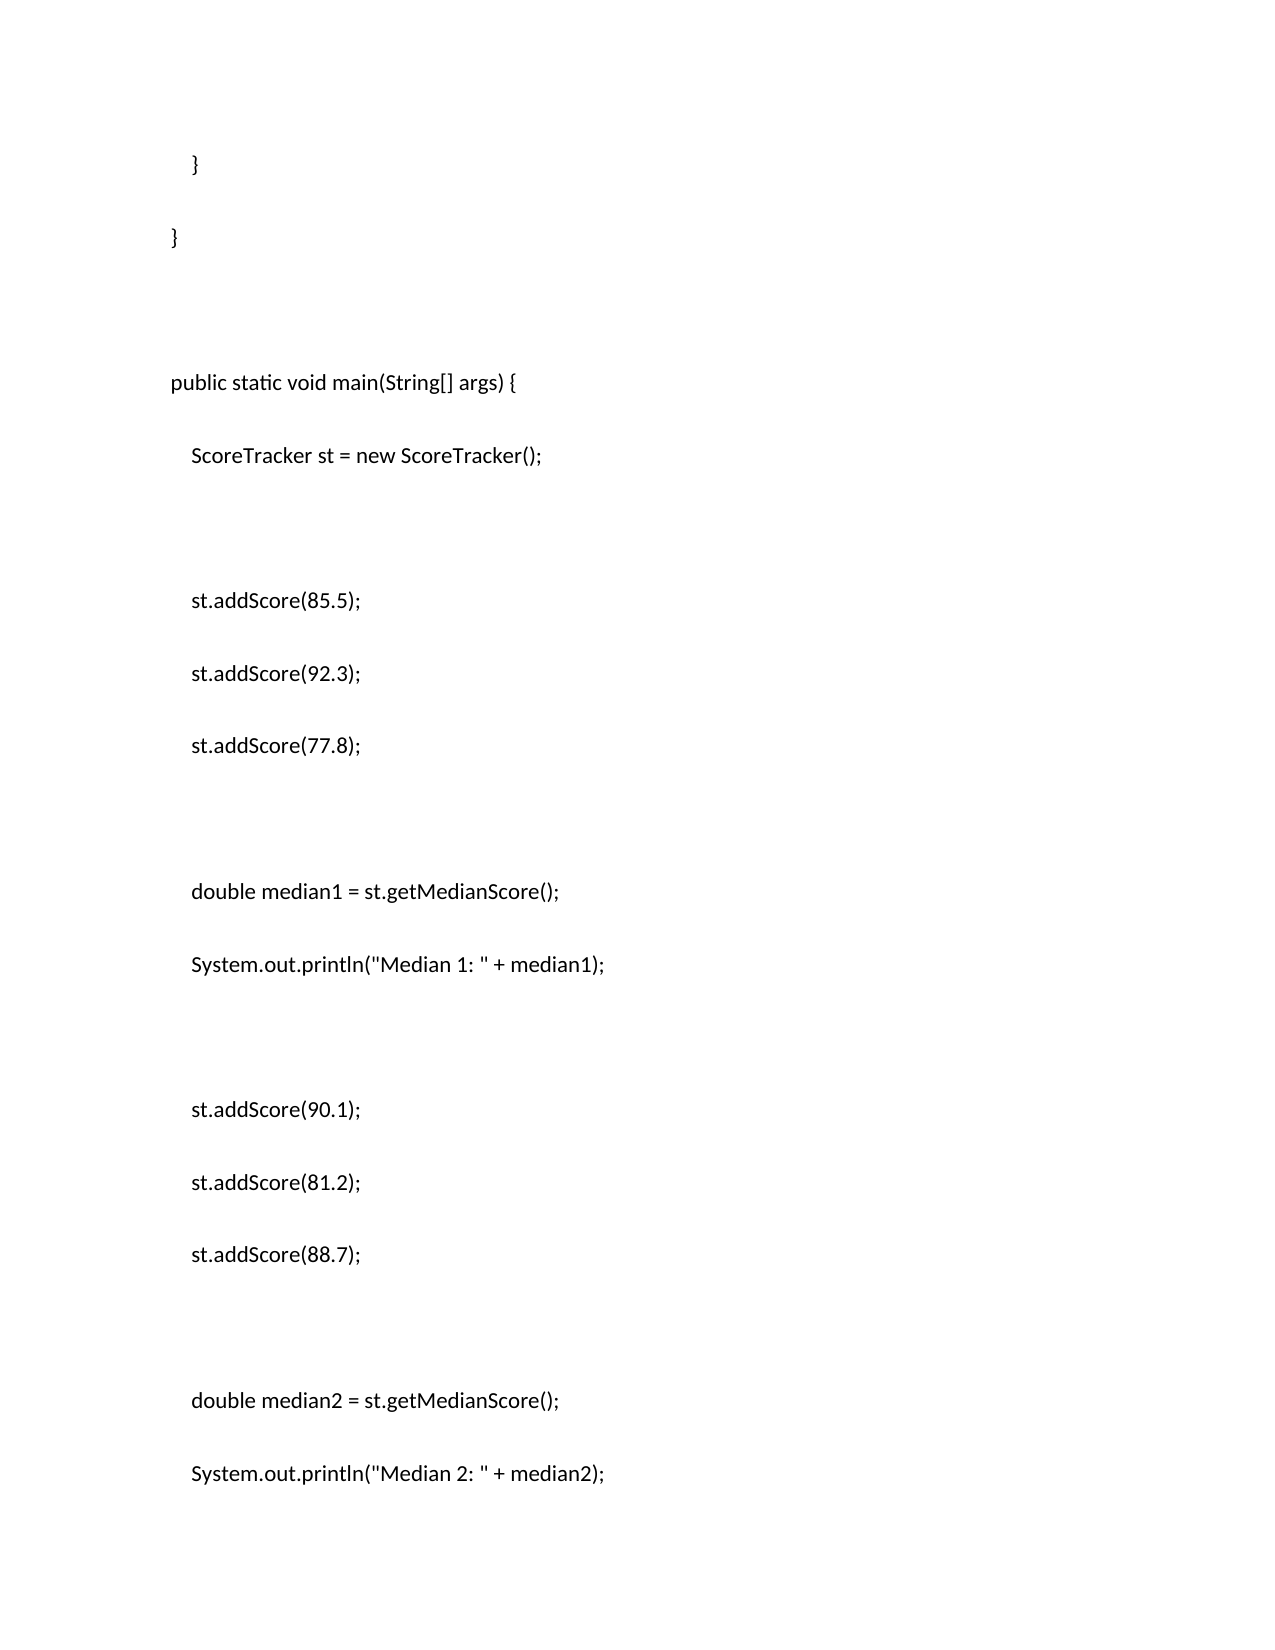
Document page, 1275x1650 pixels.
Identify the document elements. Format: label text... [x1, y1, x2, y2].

text System.out.println("Median 2: " + median2); [150, 1459, 1125, 1487]
text } [150, 150, 1125, 178]
text st.addScore(77.8); [150, 732, 1125, 760]
text st.addScore(90.1); [150, 1095, 1125, 1123]
text double median2 = st.getMedianScore(); [150, 1386, 1125, 1414]
text st.addScore(88.7); [150, 1241, 1125, 1269]
text st.addScore(92.3); [150, 659, 1125, 687]
text ScoreTracker st = new ScoreTracker(); [150, 441, 1125, 469]
text public static void main(String[] args) { [150, 368, 1125, 396]
text st.addScore(81.2); [150, 1168, 1125, 1196]
text st.addScore(85.5); [150, 586, 1125, 614]
text System.out.println("Median 1: " + median1); [150, 950, 1125, 978]
text } [150, 223, 1125, 251]
text double median1 = st.getMedianScore(); [150, 877, 1125, 905]
